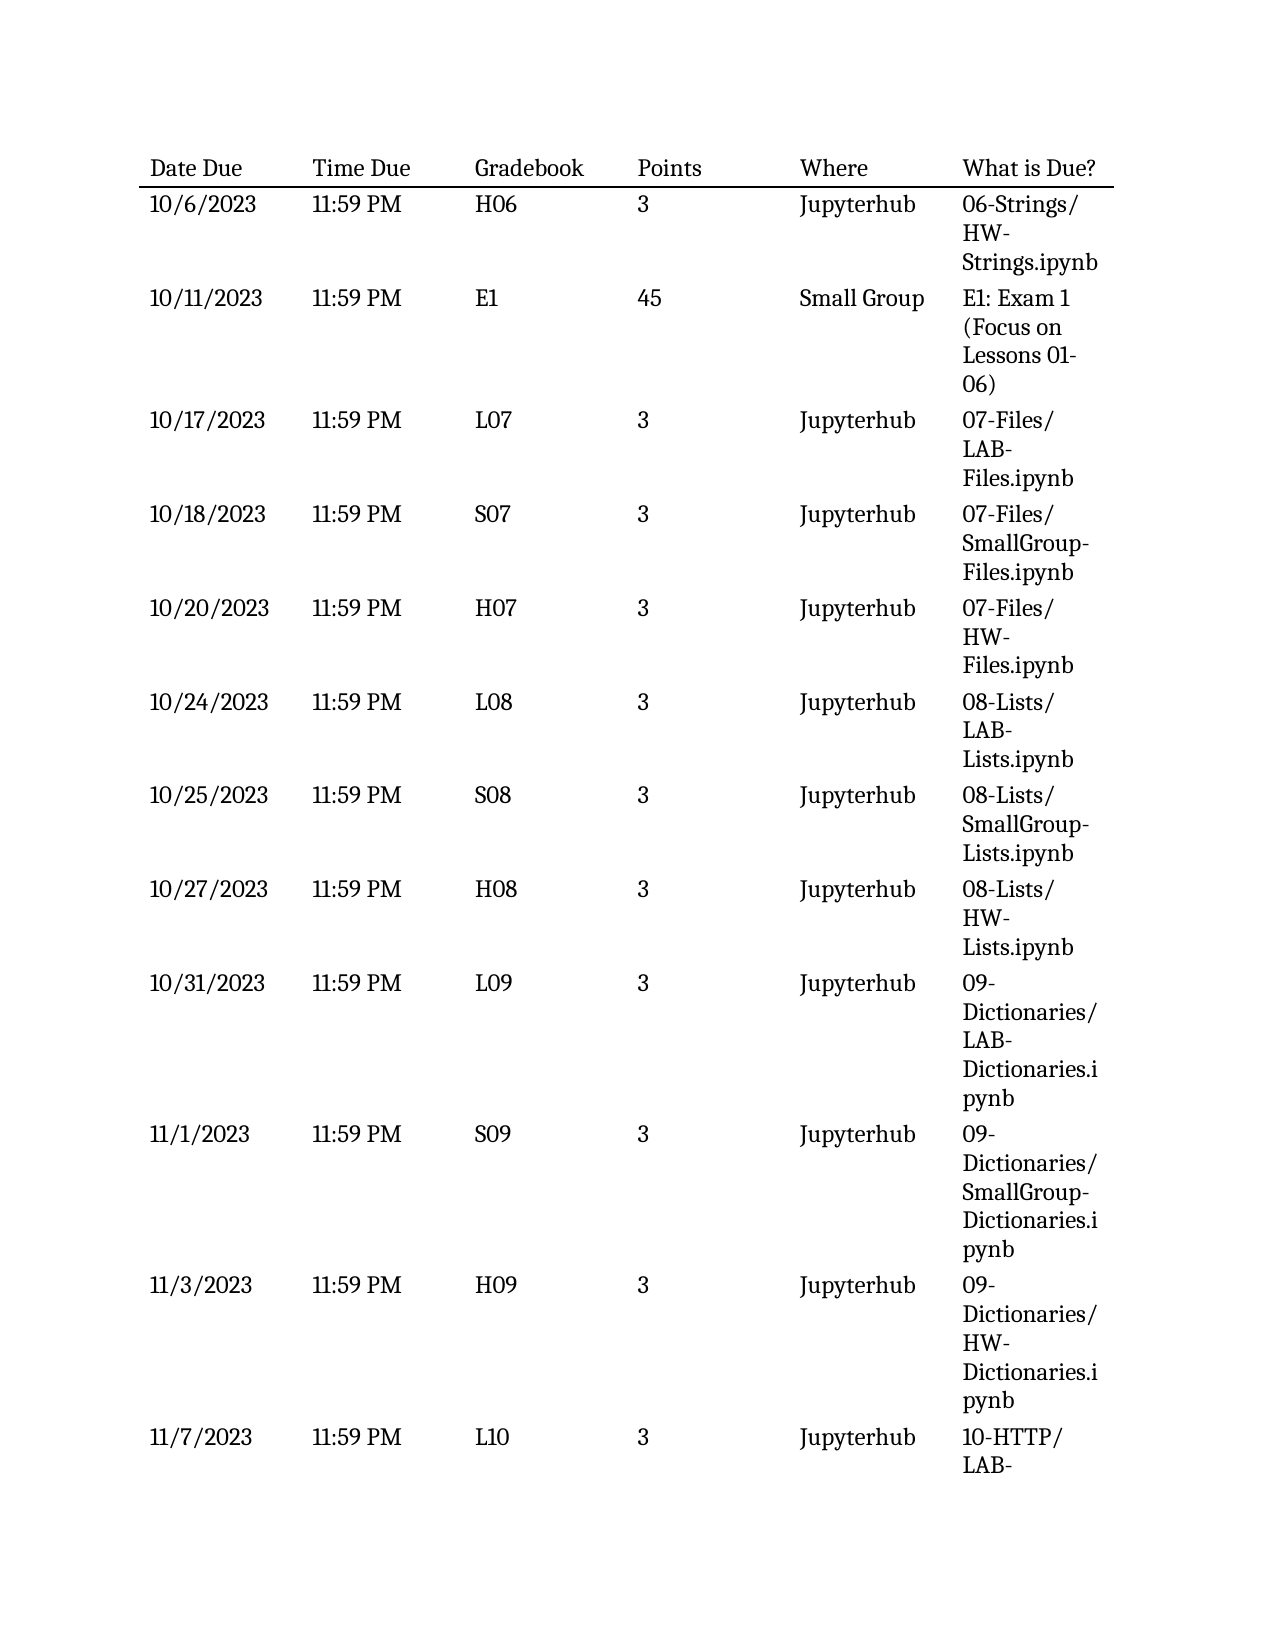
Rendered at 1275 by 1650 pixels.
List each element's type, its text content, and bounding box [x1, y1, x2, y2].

table_cell 3 [626, 403, 789, 496]
table_cell 3 [626, 188, 789, 280]
table_cell 07-Files/LAB-Files.ipynb [951, 403, 1114, 496]
table_cell 3 [626, 965, 789, 1116]
table_cell 45 [626, 280, 789, 402]
table_cell 11:59 PM [301, 403, 464, 496]
table_cell L10 [464, 1419, 626, 1480]
table_header What is Due? [951, 150, 1114, 186]
table_cell 11:59 PM [301, 965, 464, 1116]
table_cell 11:59 PM [301, 871, 464, 965]
table_cell 10/20/2023 [139, 590, 301, 684]
table_header Points [626, 150, 789, 186]
table_cell 11:59 PM [301, 778, 464, 871]
table_cell Jupyterhub [789, 188, 951, 280]
table_cell 08-Lists/LAB-Lists.ipynb [951, 684, 1114, 777]
table_header Where [789, 150, 951, 186]
table_cell L08 [464, 684, 626, 777]
table_cell 10/17/2023 [139, 403, 301, 496]
table_cell 09-Dictionaries/SmallGroup-Dictionaries.ipynb [951, 1116, 1114, 1267]
table_cell 11:59 PM [301, 280, 464, 402]
table_cell Jupyterhub [789, 590, 951, 684]
table_cell Jupyterhub [789, 1419, 951, 1480]
table_cell S09 [464, 1116, 626, 1267]
table_cell 3 [626, 871, 789, 965]
table_cell H07 [464, 590, 626, 684]
table_cell 3 [626, 1419, 789, 1480]
table_cell 10/18/2023 [139, 496, 301, 590]
table_cell 11/7/2023 [139, 1419, 301, 1480]
table_cell Jupyterhub [789, 778, 951, 871]
table_cell Jupyterhub [789, 871, 951, 965]
table_header Time Due [301, 150, 464, 186]
table_cell H08 [464, 871, 626, 965]
table_cell E1: Exam 1 (Focus on Lessons 01-06) [951, 280, 1114, 402]
table_cell Small Group [789, 280, 951, 402]
table_cell E1 [464, 280, 626, 402]
table_cell S08 [464, 778, 626, 871]
table_cell 11/3/2023 [139, 1268, 301, 1419]
table_cell Jupyterhub [789, 965, 951, 1116]
table_header Gradebook [464, 150, 626, 186]
table_cell 10/25/2023 [139, 778, 301, 871]
table_cell 08-Lists/HW-Lists.ipynb [951, 871, 1114, 965]
table_cell Jupyterhub [789, 496, 951, 590]
table_cell S07 [464, 496, 626, 590]
table_cell H06 [464, 188, 626, 280]
table_cell 09-Dictionaries/LAB-Dictionaries.ipynb [951, 965, 1114, 1116]
table_cell Jupyterhub [789, 403, 951, 496]
table_cell 10/24/2023 [139, 684, 301, 777]
table_cell L07 [464, 403, 626, 496]
table_cell 09-Dictionaries/HW-Dictionaries.ipynb [951, 1268, 1114, 1419]
table_cell 11:59 PM [301, 590, 464, 684]
table_cell 11:59 PM [301, 684, 464, 777]
table_cell 10/31/2023 [139, 965, 301, 1116]
table_cell 3 [626, 684, 789, 777]
table_cell 11:59 PM [301, 1116, 464, 1267]
table_cell 11:59 PM [301, 1419, 464, 1480]
table_cell 10/6/2023 [139, 188, 301, 280]
table_cell Jupyterhub [789, 684, 951, 777]
table_cell 11:59 PM [301, 188, 464, 280]
table_cell 3 [626, 590, 789, 684]
table_cell 07-Files/HW-Files.ipynb [951, 590, 1114, 684]
table_cell 11:59 PM [301, 1268, 464, 1419]
table_cell H09 [464, 1268, 626, 1419]
table_cell 3 [626, 1268, 789, 1419]
table_cell 06-Strings/HW-Strings.ipynb [951, 188, 1114, 280]
table_cell 07-Files/SmallGroup-Files.ipynb [951, 496, 1114, 590]
table_cell 10/11/2023 [139, 280, 301, 402]
table_cell 10/27/2023 [139, 871, 301, 965]
table_cell 11/1/2023 [139, 1116, 301, 1267]
table_header Date Due [139, 150, 301, 186]
table_cell Jupyterhub [789, 1268, 951, 1419]
table_cell 11:59 PM [301, 496, 464, 590]
table_cell L09 [464, 965, 626, 1116]
table_cell Jupyterhub [789, 1116, 951, 1267]
table_cell 08-Lists/SmallGroup-Lists.ipynb [951, 778, 1114, 871]
table_cell 10-HTTP/LAB-HTTP.ipynb [951, 1419, 1114, 1480]
table_cell 3 [626, 1116, 789, 1267]
table_cell 3 [626, 496, 789, 590]
table_cell 3 [626, 778, 789, 871]
